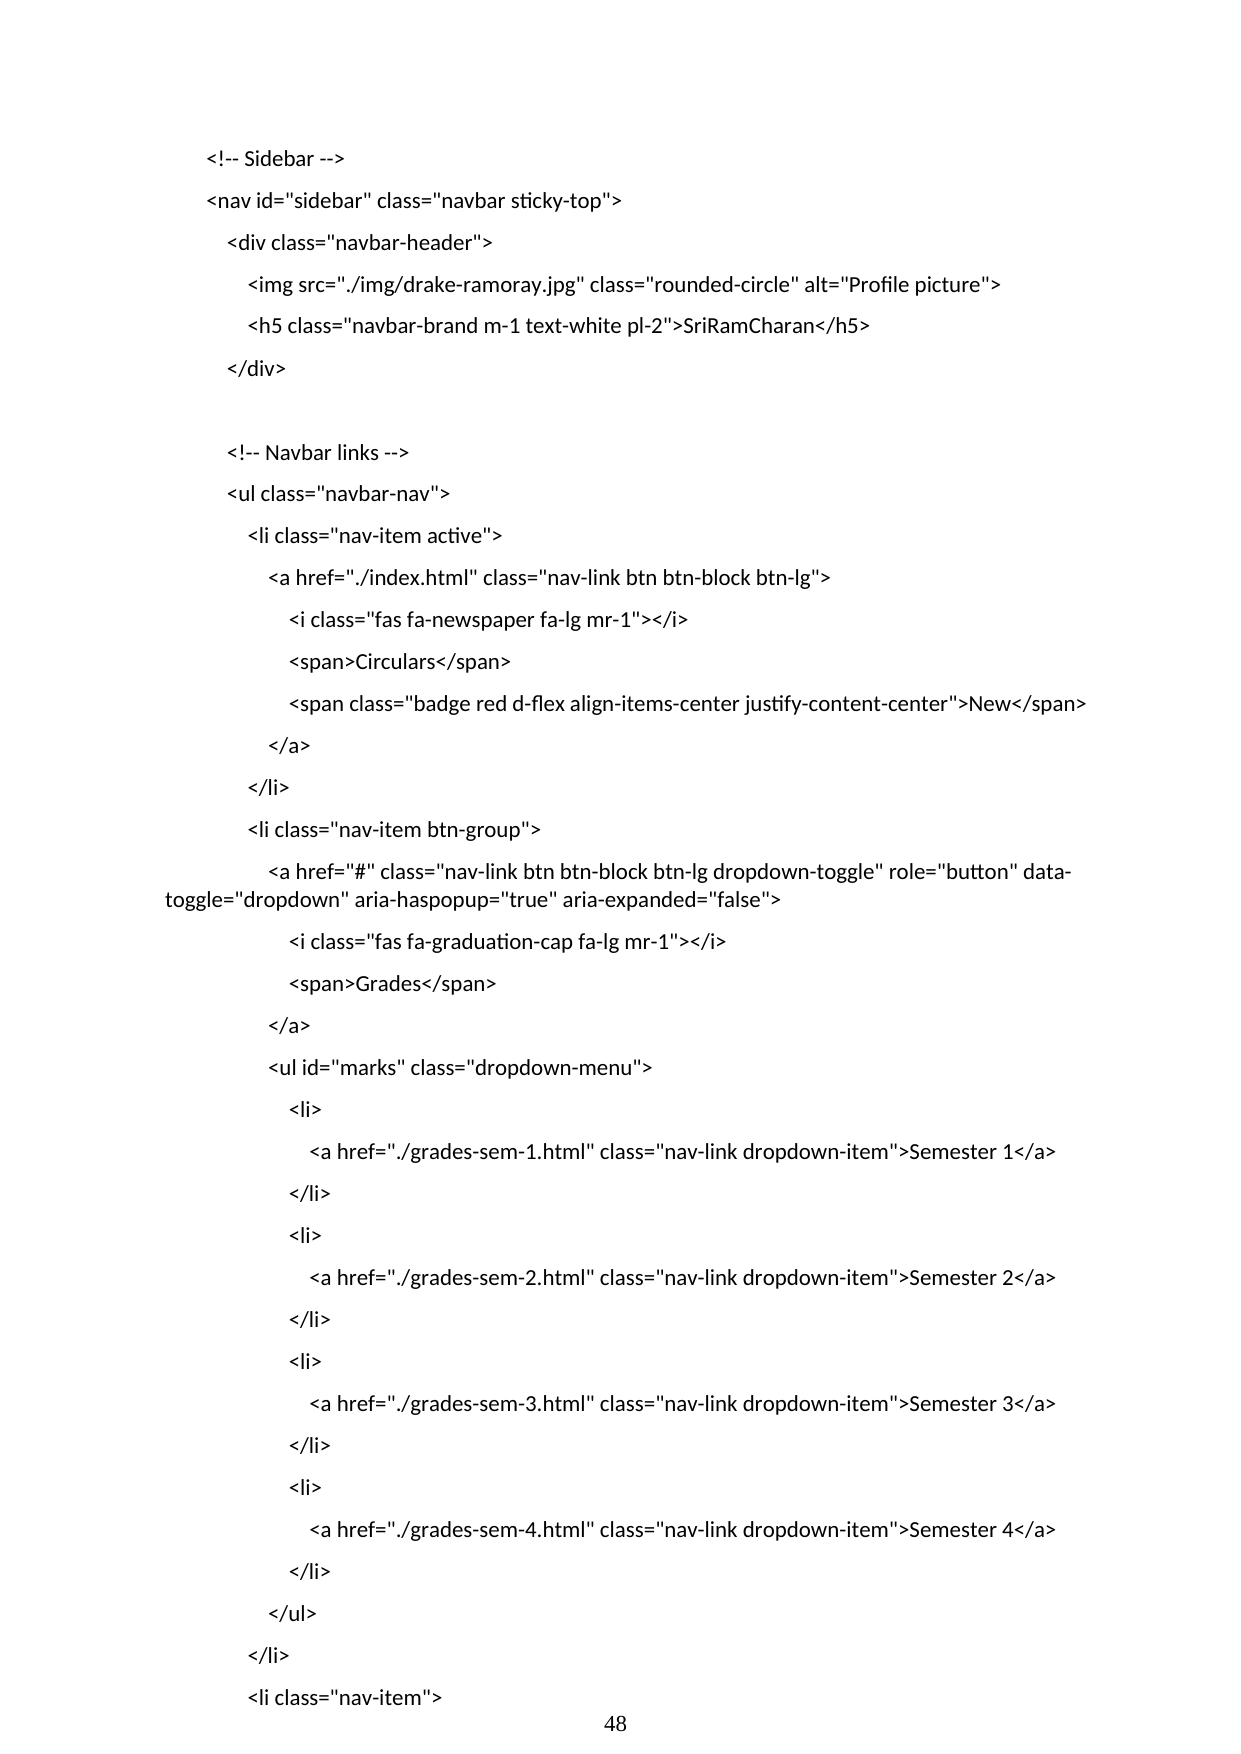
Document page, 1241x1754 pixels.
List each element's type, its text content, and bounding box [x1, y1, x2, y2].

text </a> [165, 731, 1130, 759]
text <span>Grades</span> [165, 969, 1130, 997]
text <h5 class="navbar-brand m-1 text-white pl-2">SriRamCharan</h5> [165, 312, 1130, 340]
text <li> [165, 1473, 1130, 1501]
text <li class="nav-item active"> [165, 522, 1130, 549]
text <i class="fas fa-graduation-cap fa-lg mr-1"></i> [165, 927, 1130, 955]
text <ul id="marks" class="dropdown-menu"> [165, 1053, 1130, 1081]
text <li class="nav-item"> [165, 1683, 1130, 1711]
text <nav id="sidebar" class="navbar sticky-top"> [165, 186, 1130, 214]
text </li> [165, 1179, 1130, 1207]
text <!-- Sidebar --> [165, 144, 1130, 172]
text <a href="#" class="nav-link btn btn-block btn-lg dropdown-toggle" role="button" data-toggle="dropdown" aria-haspopup="true" aria-expanded="false"> [165, 857, 1130, 913]
text <div class="navbar-header"> [165, 228, 1130, 256]
text <li> [165, 1347, 1130, 1375]
text <i class="fas fa-newspaper fa-lg mr-1"></i> [165, 606, 1130, 633]
text <li class="nav-item btn-group"> [165, 815, 1130, 843]
text <li> [165, 1095, 1130, 1123]
text </ul> [165, 1599, 1130, 1627]
text <span>Circulars</span> [165, 647, 1130, 676]
text </li> [165, 1557, 1130, 1585]
text <!-- Navbar links --> [165, 438, 1130, 466]
text <a href="./index.html" class="nav-link btn btn-block btn-lg"> [165, 563, 1130, 592]
text <img src="./img/drake-ramoray.jpg" class="rounded-circle" alt="Profile picture"> [165, 270, 1130, 298]
text </li> [165, 1305, 1130, 1333]
text <a href="./grades-sem-2.html" class="nav-link dropdown-item">Semester 2</a> [165, 1263, 1130, 1291]
text <a href="./grades-sem-1.html" class="nav-link dropdown-item">Semester 1</a> [165, 1137, 1130, 1165]
text <ul class="navbar-nav"> [165, 479, 1130, 508]
text <li> [165, 1221, 1130, 1249]
text <a href="./grades-sem-4.html" class="nav-link dropdown-item">Semester 4</a> [165, 1515, 1130, 1543]
text </li> [165, 1431, 1130, 1459]
text </a> [165, 1011, 1130, 1039]
text </li> [165, 1641, 1130, 1669]
text </li> [165, 773, 1130, 801]
text <a href="./grades-sem-3.html" class="nav-link dropdown-item">Semester 3</a> [165, 1389, 1130, 1417]
text </div> [165, 354, 1130, 382]
text <span class="badge red d-flex align-items-center justify-content-center">New</span> [165, 689, 1130, 717]
